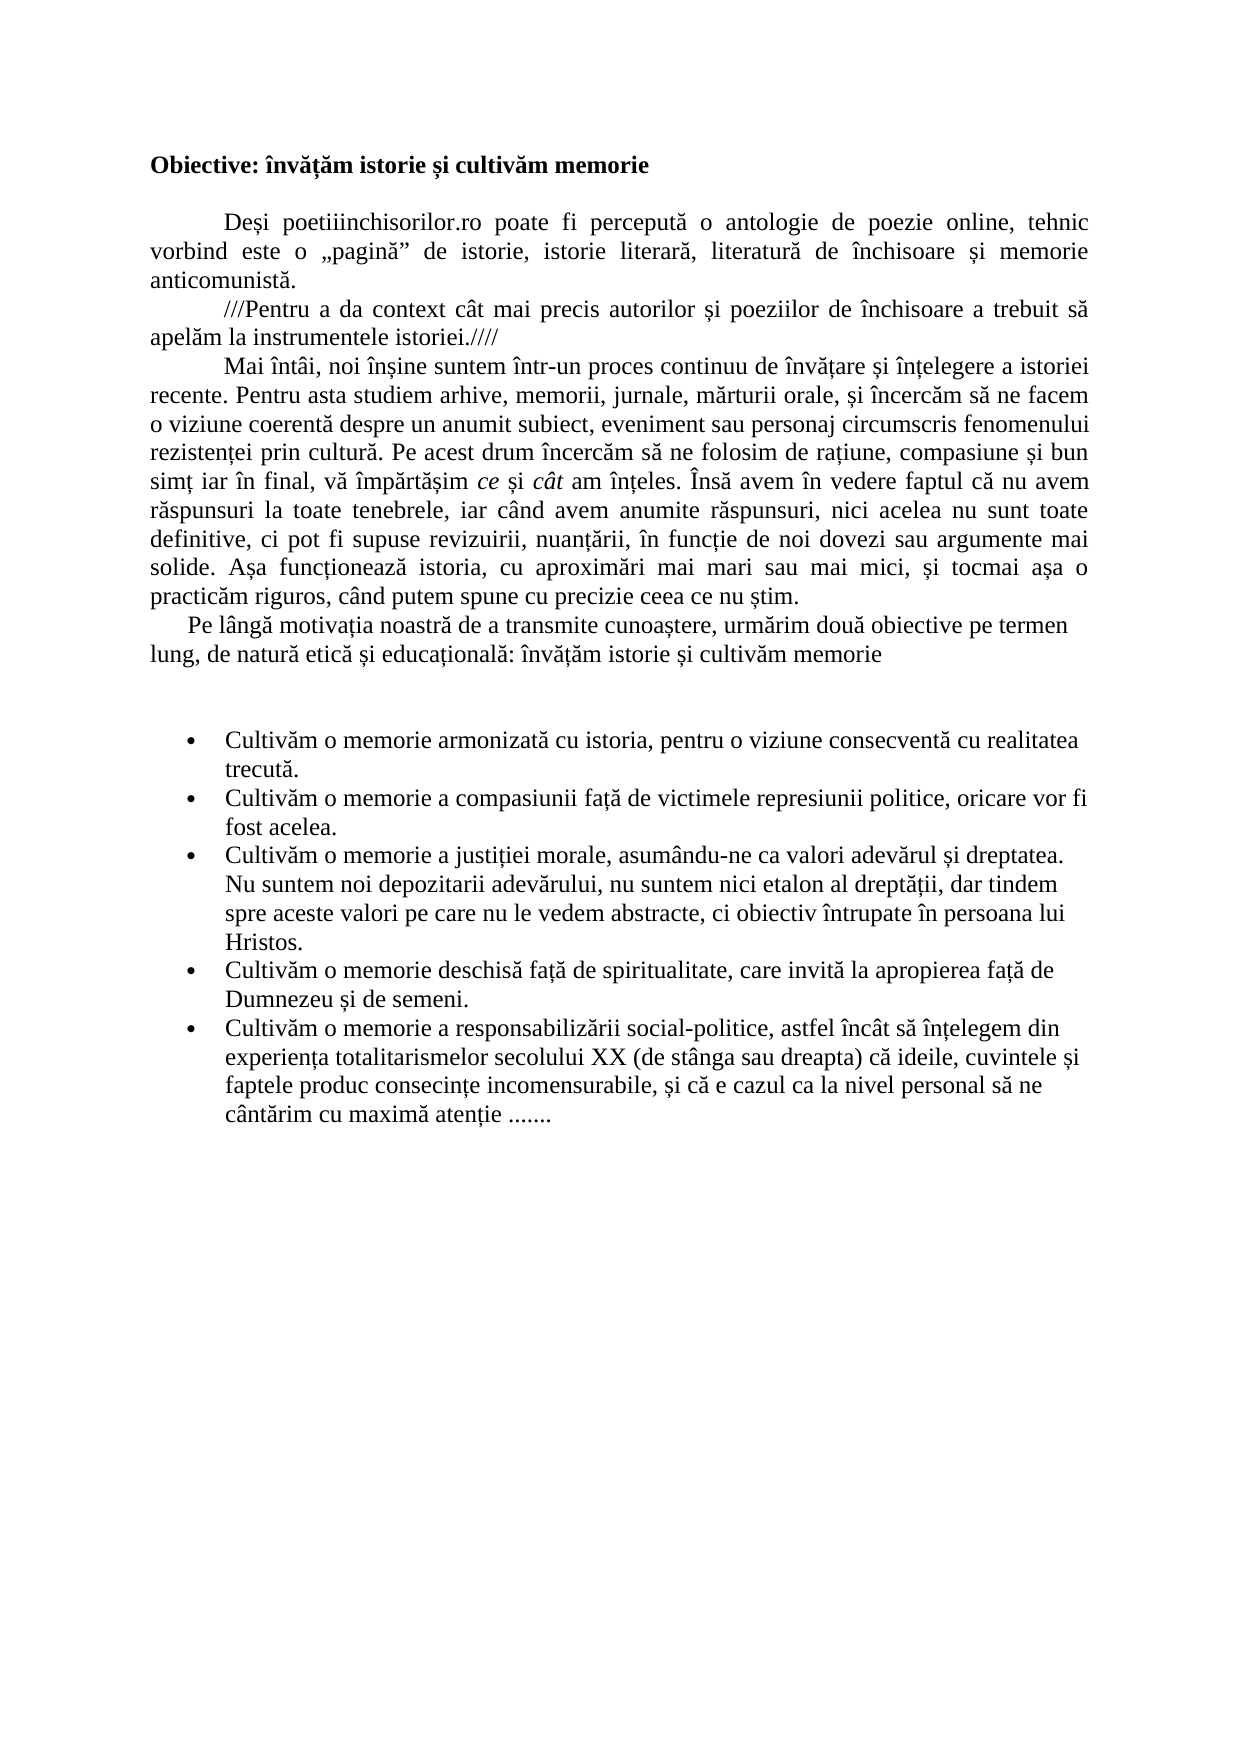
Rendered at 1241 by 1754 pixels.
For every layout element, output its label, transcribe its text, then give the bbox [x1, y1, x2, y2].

text Pe lângă motivația noastră de a transmite cunoaștere, urmărim două obiective pe termen lung, de natură etică și educațională: învățăm istorie și cultivăm memorie [150, 610, 1090, 667]
list Cultivăm o memorie deschisă față de spiritualitate, care invită la apropierea față de Dumnezeu și de semeni. [187, 955, 1090, 1013]
list Cultivăm o memorie a compasiunii față de victimele represiunii politice, oricare vor fi fost acelea. [187, 783, 1090, 840]
text Mai întâi, noi înșine suntem într-un proces continuu de învățare și înțelegere a istoriei recente. Pentru asta studiem arhive, memorii, jurnale, mărturii orale, și încercăm să ne facem o viziune coerentă despre un anumit subiect, eveniment sau personaj circumscris fenomenului rezistenței prin cultură. Pe acest drum încercăm să ne folosim de rațiune, compasiune și bun simț iar în final, vă împărtășim ce și cât am înțeles. Însă avem în vedere faptul că nu avem răspunsuri la toate tenebrele, iar când avem anumite răspunsuri, nici acelea nu sunt toate definitive, ci pot fi supuse revizuirii, nuanțării, în funcție de noi dovezi sau argumente mai solide. Așa funcționează istoria, cu aproximări mai mari sau mai mici, și tocmai așa o practicăm riguros, când putem spune cu precizie ceea ce nu știm. [150, 351, 1090, 610]
list Cultivăm o memorie a justiției morale, asumându-ne ca valori adevărul și dreptatea. Nu suntem noi depozitarii adevărului, nu suntem nici etalon al dreptății, dar tindem spre aceste valori pe care nu le vedem abstracte, ci obiectiv întrupate în persoana lui Hristos. [187, 840, 1090, 955]
list Cultivăm o memorie a responsabilizării social-politice, astfel încât să înțelegem din experiența totalitarismelor secolului XX (de stânga sau dreapta) că ideile, cuvintele și faptele produc consecințe incomensurabile, și că e cazul ca la nivel personal să ne cântărim cu maximă atenție ....... [187, 1013, 1090, 1128]
text ///Pentru a da context cât mai precis autorilor și poeziilor de închisoare a trebuit să apelăm la instrumentele istoriei.//// [150, 294, 1090, 351]
text Obiective: învățăm istorie și cultivăm memorie [150, 150, 1090, 179]
text Deși poetiiinchisorilor.ro poate fi percepută o antologie de poezie online, tehnic vorbind este o „pagină” de istorie, istorie literară, literatură de închisoare și memorie anticomunistă. [150, 207, 1090, 294]
list Cultivăm o memorie armonizată cu istoria, pentru o viziune consecventă cu realitatea trecută. [187, 725, 1090, 783]
